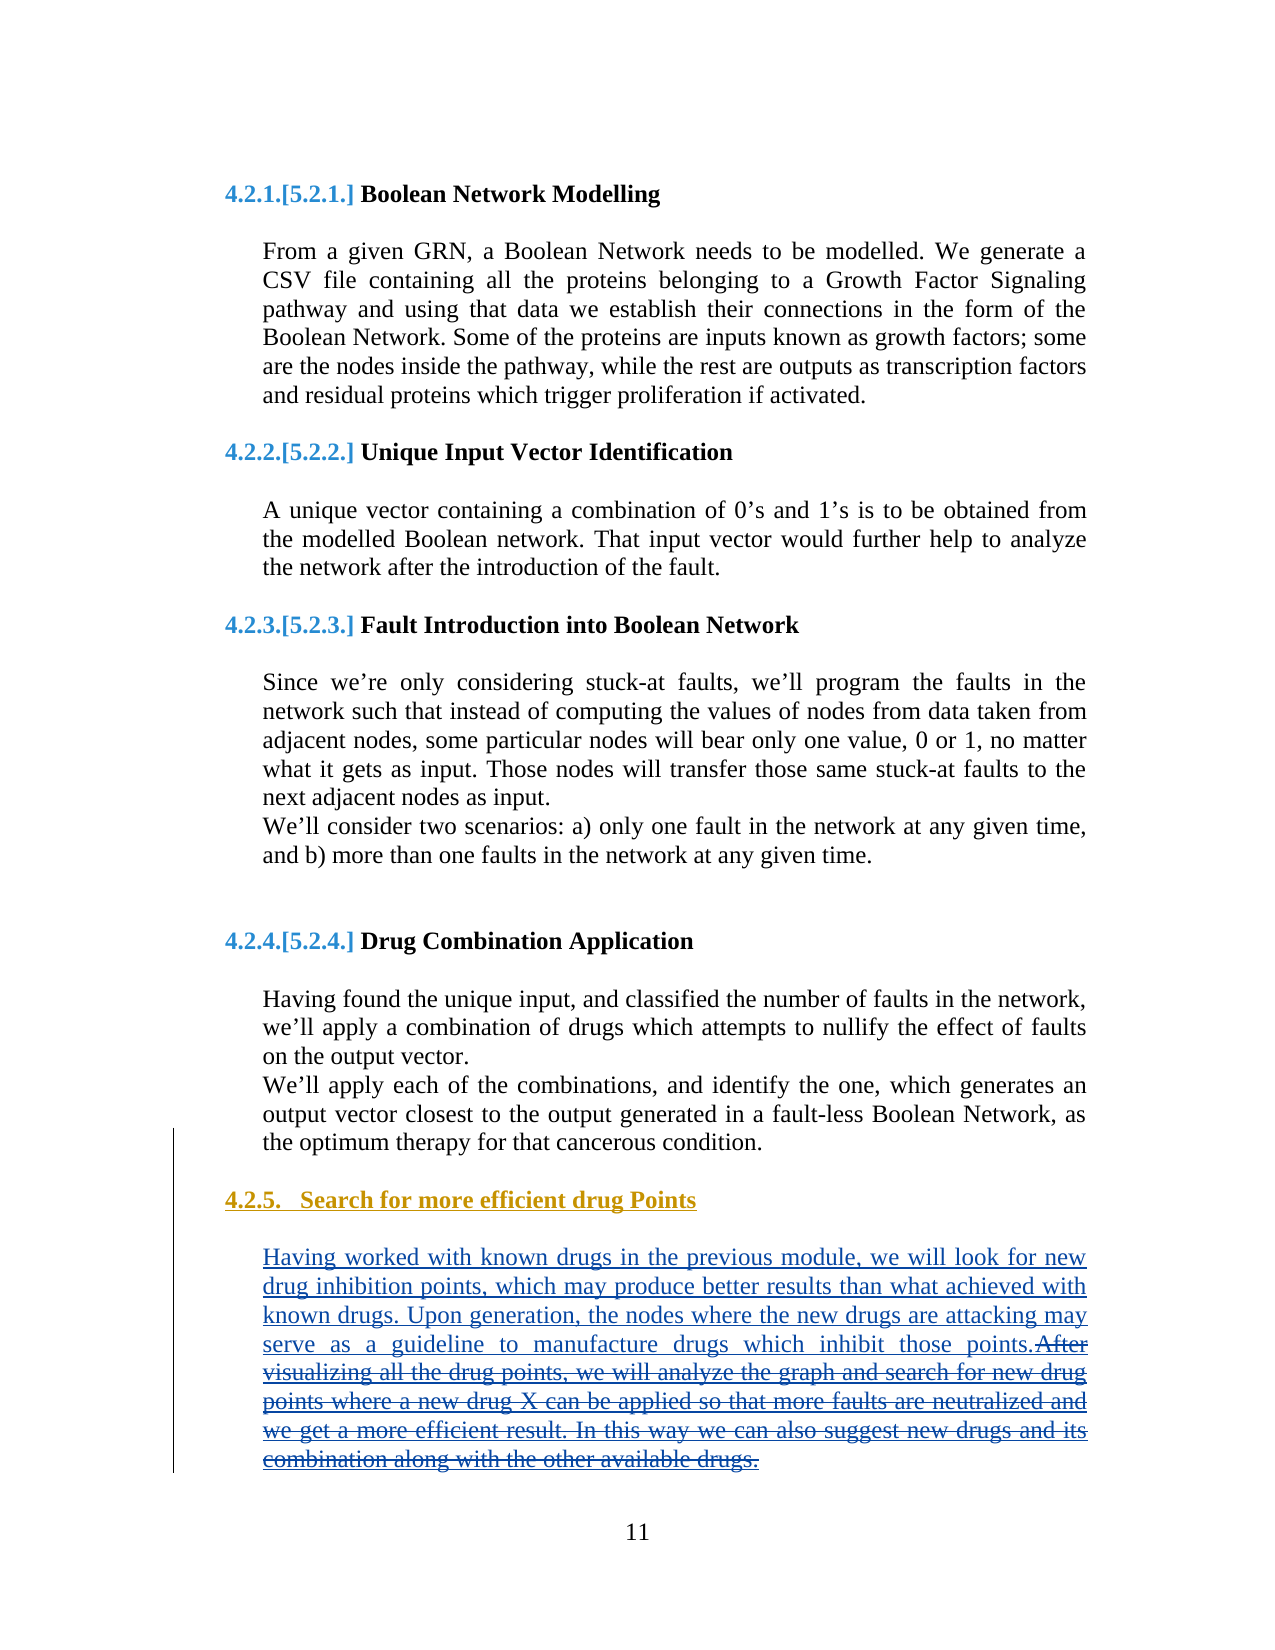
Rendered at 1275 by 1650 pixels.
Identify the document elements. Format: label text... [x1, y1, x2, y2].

list Fault Introduction into Boolean Network [225, 610, 1087, 639]
text From a given GRN, a Boolean Network needs to be modelled. We generate a CSV file containing all the proteins belonging to a Growth Factor Signaling pathway and using that data we establish their connections in the form of the Boolean Network. Some of the proteins are inputs known as growth factors; some are the nodes inside the pathway, while the rest are outputs as transcription factors and residual proteins which trigger proliferation if activated. [262, 236, 1087, 409]
list Unique Input Vector Identification [225, 437, 1087, 466]
text We’ll apply each of the combinations, and identify the one, which generates an output vector closest to the output generated in a fault-less Boolean Network, as the optimum therapy for that cancerous condition. [262, 1070, 1087, 1156]
text We’ll consider two scenarios: a) only one fault in the network at any given time, and b) more than one faults in the network at any given time. [262, 811, 1087, 869]
text Having found the unique input, and classified the number of faults in the network, we’ll apply a combination of drugs which attempts to nullify the effect of faults on the output vector. [262, 984, 1087, 1070]
list Drug Combination Application [225, 926, 1087, 955]
list Boolean Network Modelling [225, 179, 1087, 207]
text Since we’re only considering stuck-at faults, we’ll program the faults in the network such that instead of computing the values of nodes from data taken from adjacent nodes, some particular nodes will bear only one value, 0 or 1, no matter what it gets as input. Those nodes will transfer those same stuck-at faults to the next adjacent nodes as input. [262, 667, 1087, 811]
list A unique vector containing a combination of 0’s and 1’s is to be obtained from the modelled Boolean network. That input vector would further help to analyze the network after the introduction of the fault. [262, 495, 1087, 581]
